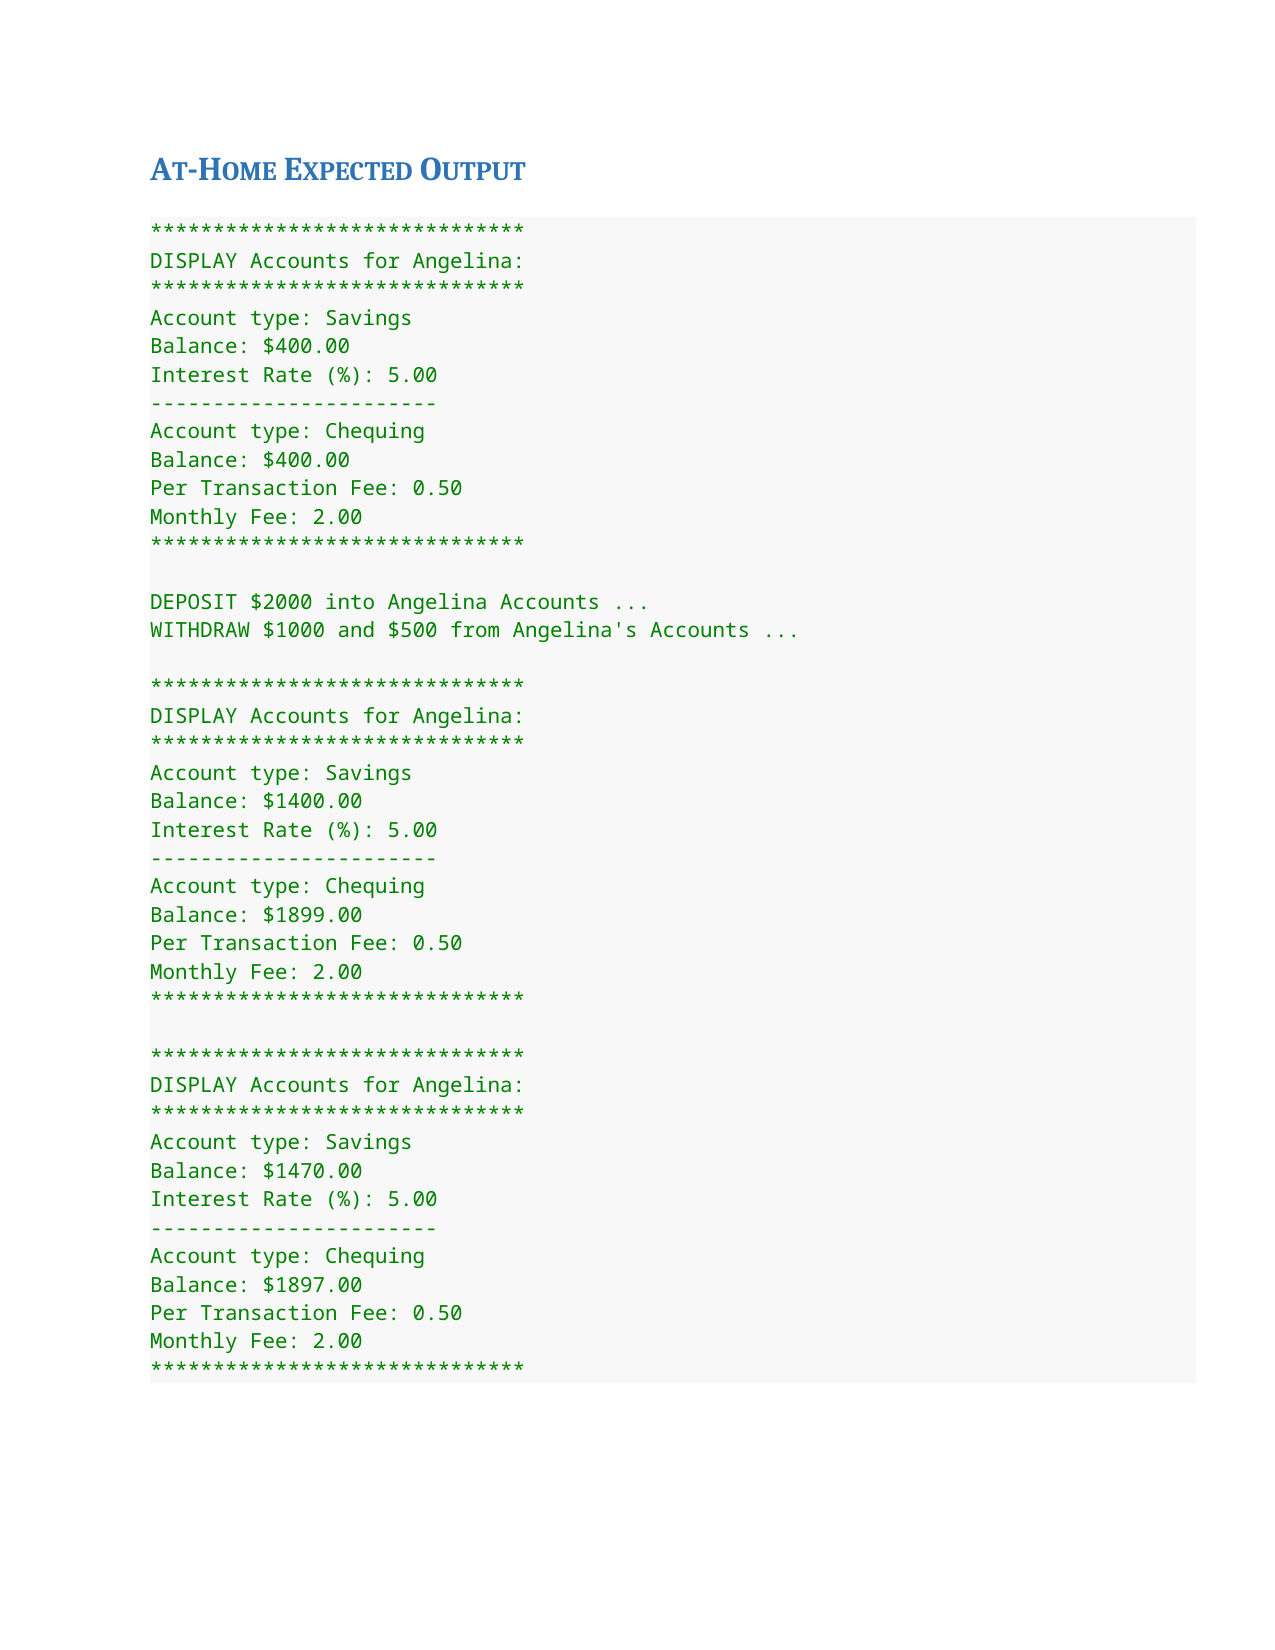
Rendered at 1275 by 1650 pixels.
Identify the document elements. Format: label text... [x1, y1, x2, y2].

text ****************************** [150, 729, 1196, 758]
text DISPLAY Accounts for Angelina: [150, 1071, 1196, 1099]
text Monthly Fee: 2.00 [150, 1327, 1196, 1355]
text ****************************** [150, 274, 1196, 303]
text Interest Rate (%): 5.00 [150, 1184, 1196, 1213]
text At-Home Expected Output [150, 150, 1196, 188]
text ****************************** [150, 530, 1196, 559]
text Balance: $400.00 [150, 331, 1196, 360]
text Per Transaction Fee: 0.50 [150, 928, 1196, 957]
text ----------------------- [150, 1213, 1196, 1241]
text Account type: Chequing [150, 872, 1196, 900]
text ****************************** [150, 1355, 1196, 1383]
text ****************************** [150, 1042, 1196, 1071]
text Account type: Savings [150, 303, 1196, 331]
text Monthly Fee: 2.00 [150, 957, 1196, 985]
text ****************************** [150, 1099, 1196, 1127]
text Account type: Savings [150, 758, 1196, 786]
text DEPOSIT $2000 into Angelina Accounts ... [150, 587, 1196, 616]
text Interest Rate (%): 5.00 [150, 815, 1196, 843]
text ****************************** [150, 985, 1196, 1014]
text ----------------------- [150, 388, 1196, 417]
text Account type: Chequing [150, 1241, 1196, 1270]
text Per Transaction Fee: 0.50 [150, 1298, 1196, 1327]
text Balance: $1470.00 [150, 1156, 1196, 1184]
text WITHDRAW $1000 and $500 from Angelina's Accounts ... [150, 616, 1196, 644]
text Balance: $400.00 [150, 445, 1196, 473]
text Account type: Chequing [150, 417, 1196, 445]
text Account type: Savings [150, 1127, 1196, 1156]
text ----------------------- [150, 843, 1196, 872]
text ****************************** [150, 217, 1196, 246]
text Balance: $1897.00 [150, 1270, 1196, 1298]
text Monthly Fee: 2.00 [150, 502, 1196, 530]
text Balance: $1400.00 [150, 786, 1196, 815]
text Balance: $1899.00 [150, 900, 1196, 928]
text Per Transaction Fee: 0.50 [150, 473, 1196, 502]
text DISPLAY Accounts for Angelina: [150, 246, 1196, 274]
text DISPLAY Accounts for Angelina: [150, 701, 1196, 729]
text Interest Rate (%): 5.00 [150, 360, 1196, 388]
text ****************************** [150, 672, 1196, 701]
